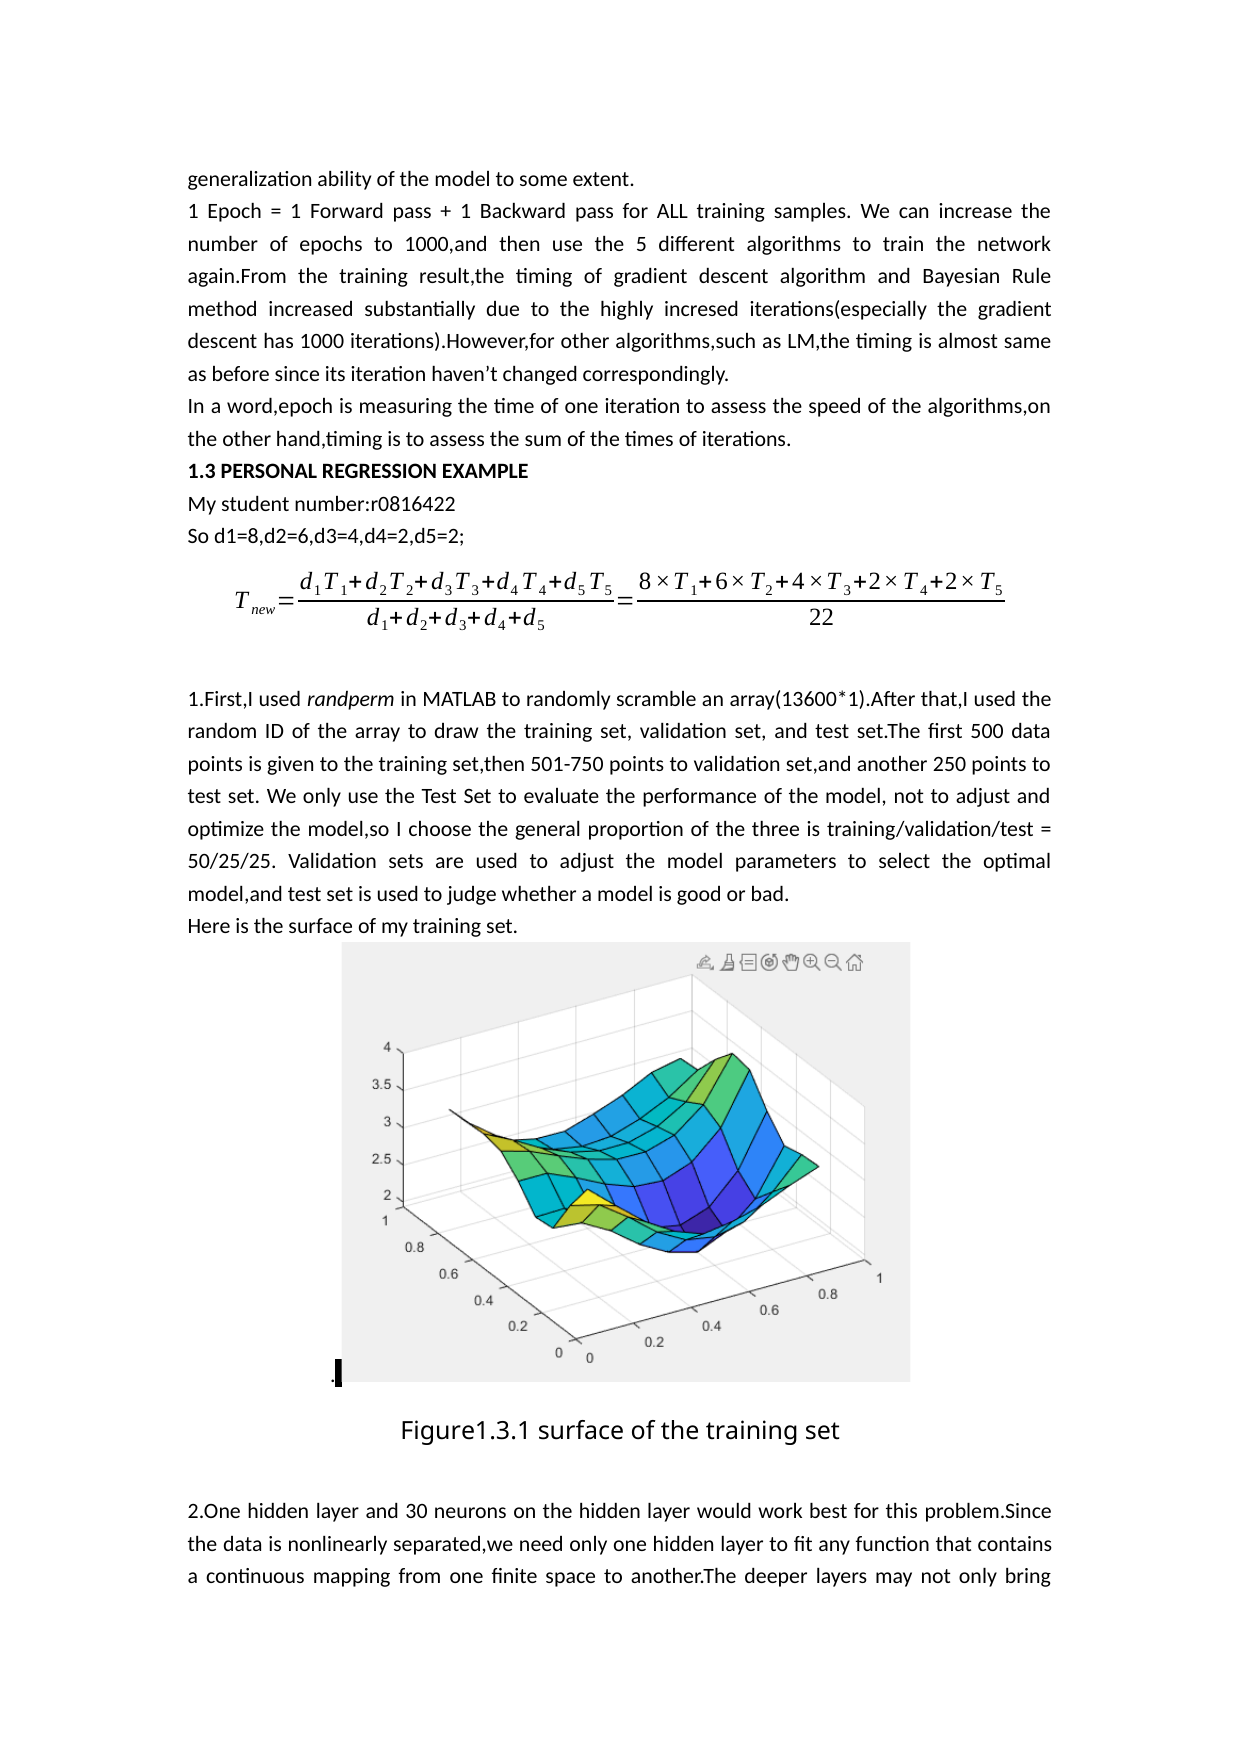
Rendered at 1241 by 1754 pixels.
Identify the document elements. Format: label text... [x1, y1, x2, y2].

text Here is the surface of my training set. [187, 909, 1053, 942]
text 1.First,I used randperm in MATLAB to randomly scramble an array(13600*1).After that,I used the random ID of the array to draw the training set, validation set, and test set.The first 500 data points is given to the training set,then 501-750 points to validation set,and another 250 points to test set. We only use the Test Set to evaluate the performance of the model, not to adjust and optimize the model,so I choose the general proportion of the three is training/validation/test = 50/25/25. Validation sets are used to adjust the model parameters to select the optimal model,and test set is used to judge whether a model is good or bad. [187, 682, 1053, 909]
text 1 Epoch = 1 Forward pass + 1 Backward pass for ALL training samples. We can increase the number of epochs to 1000,and then use the 5 different algorithms to train the network again.From the training result,the timing of gradient descent algorithm and Bayesian Rule method increased substantially due to the highly incresed iterations(especially the gradient descent has 1000 iterations).However,for other algorithms,such as LM,the timing is almost same as before since its iteration haven’t changed correspondingly. [187, 194, 1053, 389]
text Figure1.3.1 surface of the training set [187, 1397, 1053, 1462]
text My student number:r0816422 [187, 487, 1053, 519]
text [187, 1494, 1053, 1592]
text 1.3 PERSONAL REGRESSION EXAMPLE [187, 454, 1053, 487]
picture [341, 942, 911, 1382]
text In a word,epoch is measuring the time of one iteration to assess the speed of the algorithms,on the other hand,timing is to assess the sum of the times of iterations. [187, 389, 1053, 454]
text So d1=8,d2=6,d3=4,d4=2,d5=2; [187, 519, 1053, 552]
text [187, 162, 1053, 194]
